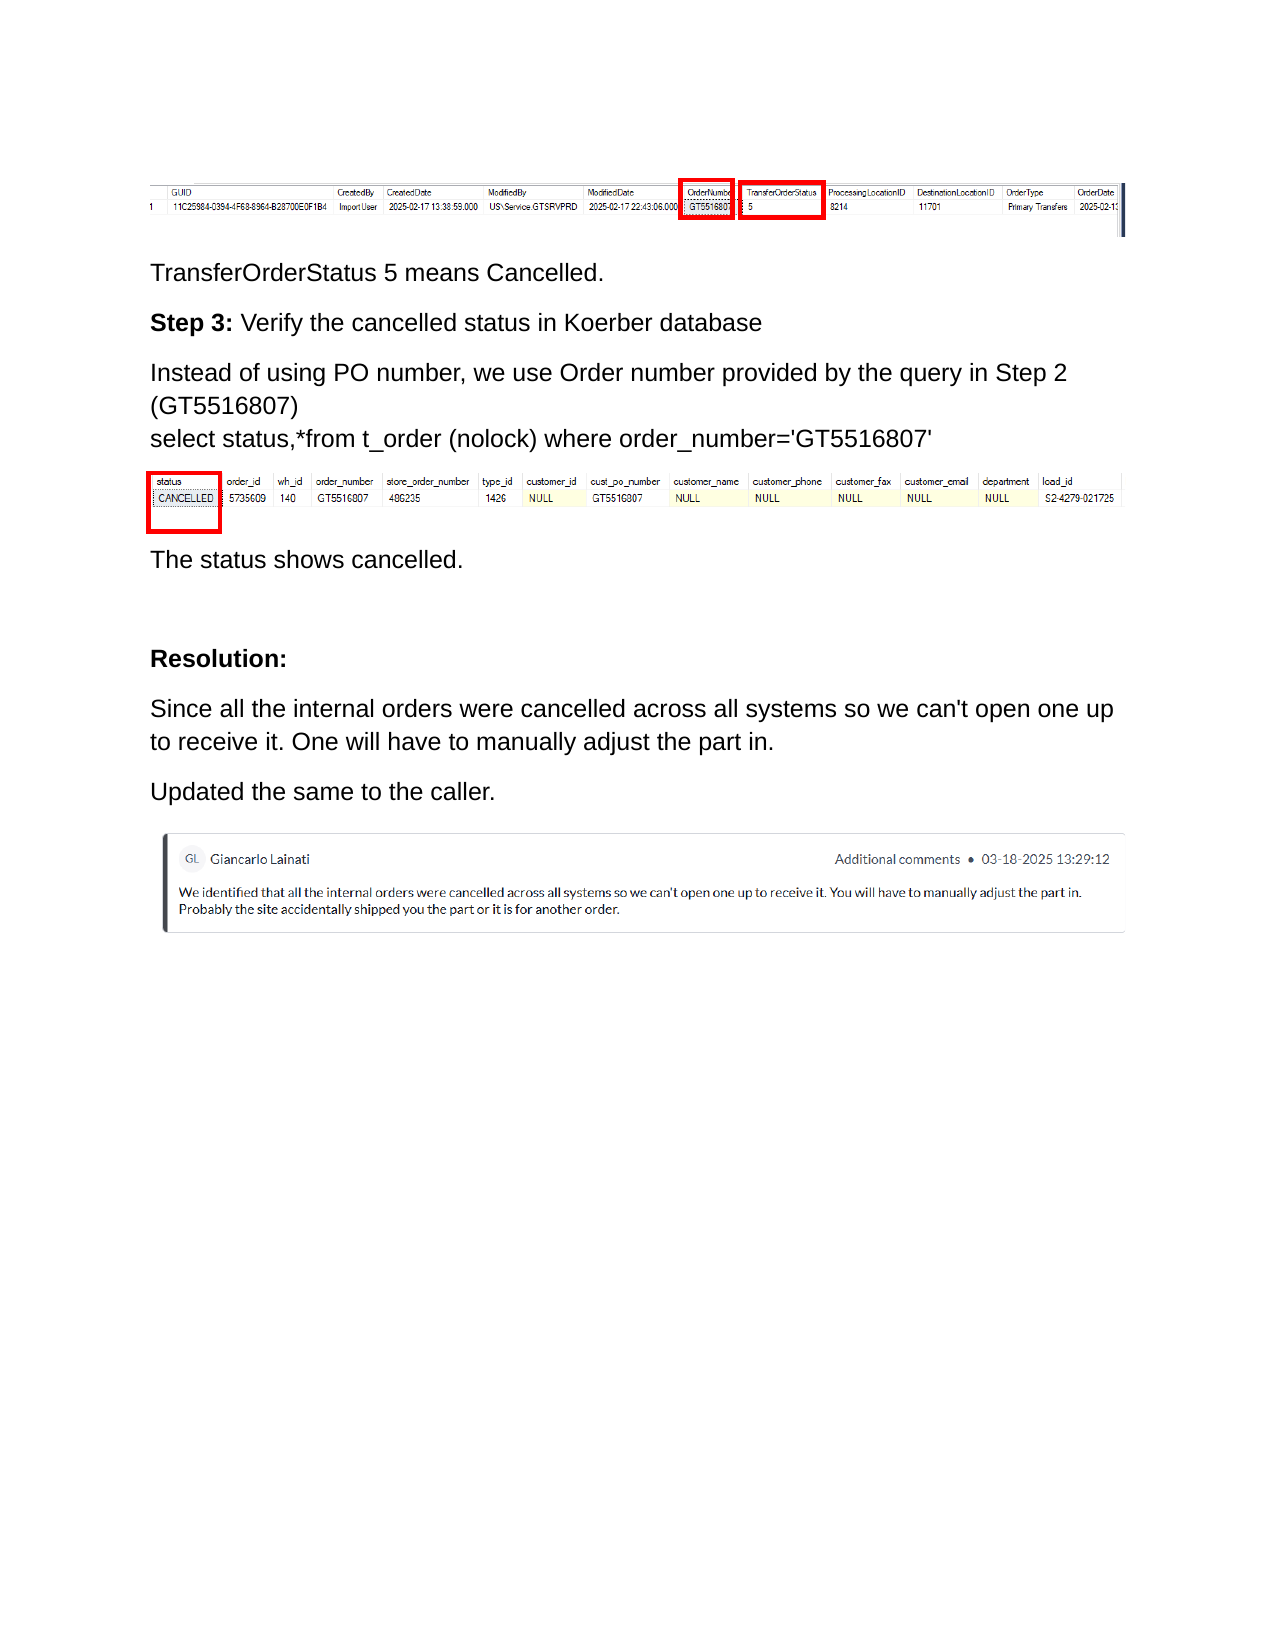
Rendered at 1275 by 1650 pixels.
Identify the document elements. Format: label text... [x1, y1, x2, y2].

picture [742, 185, 821, 215]
text Step 3: Verify the cancelled status in Koerber database [150, 308, 1125, 337]
text Since all the internal orders were cancelled across all systems so we can't open one up to receive it. One will have to manually adjust the part in. [150, 694, 1125, 756]
picture [150, 826, 1125, 937]
text Instead of using PO number, we use Order number provided by the query in Step 2 (GT5516807) select status,*from t_order (nolock) where order_number='GT5516807' [150, 358, 1125, 452]
text Resolution: [150, 644, 1125, 673]
picture [683, 183, 730, 215]
picture [150, 183, 1125, 237]
text Updated the same to the caller. [150, 777, 1125, 806]
picture [222, 473, 1125, 524]
picture [151, 475, 218, 524]
text TransferOrderStatus 5 means Cancelled. [150, 258, 1125, 287]
text The status shows cancelled. [150, 545, 1125, 574]
